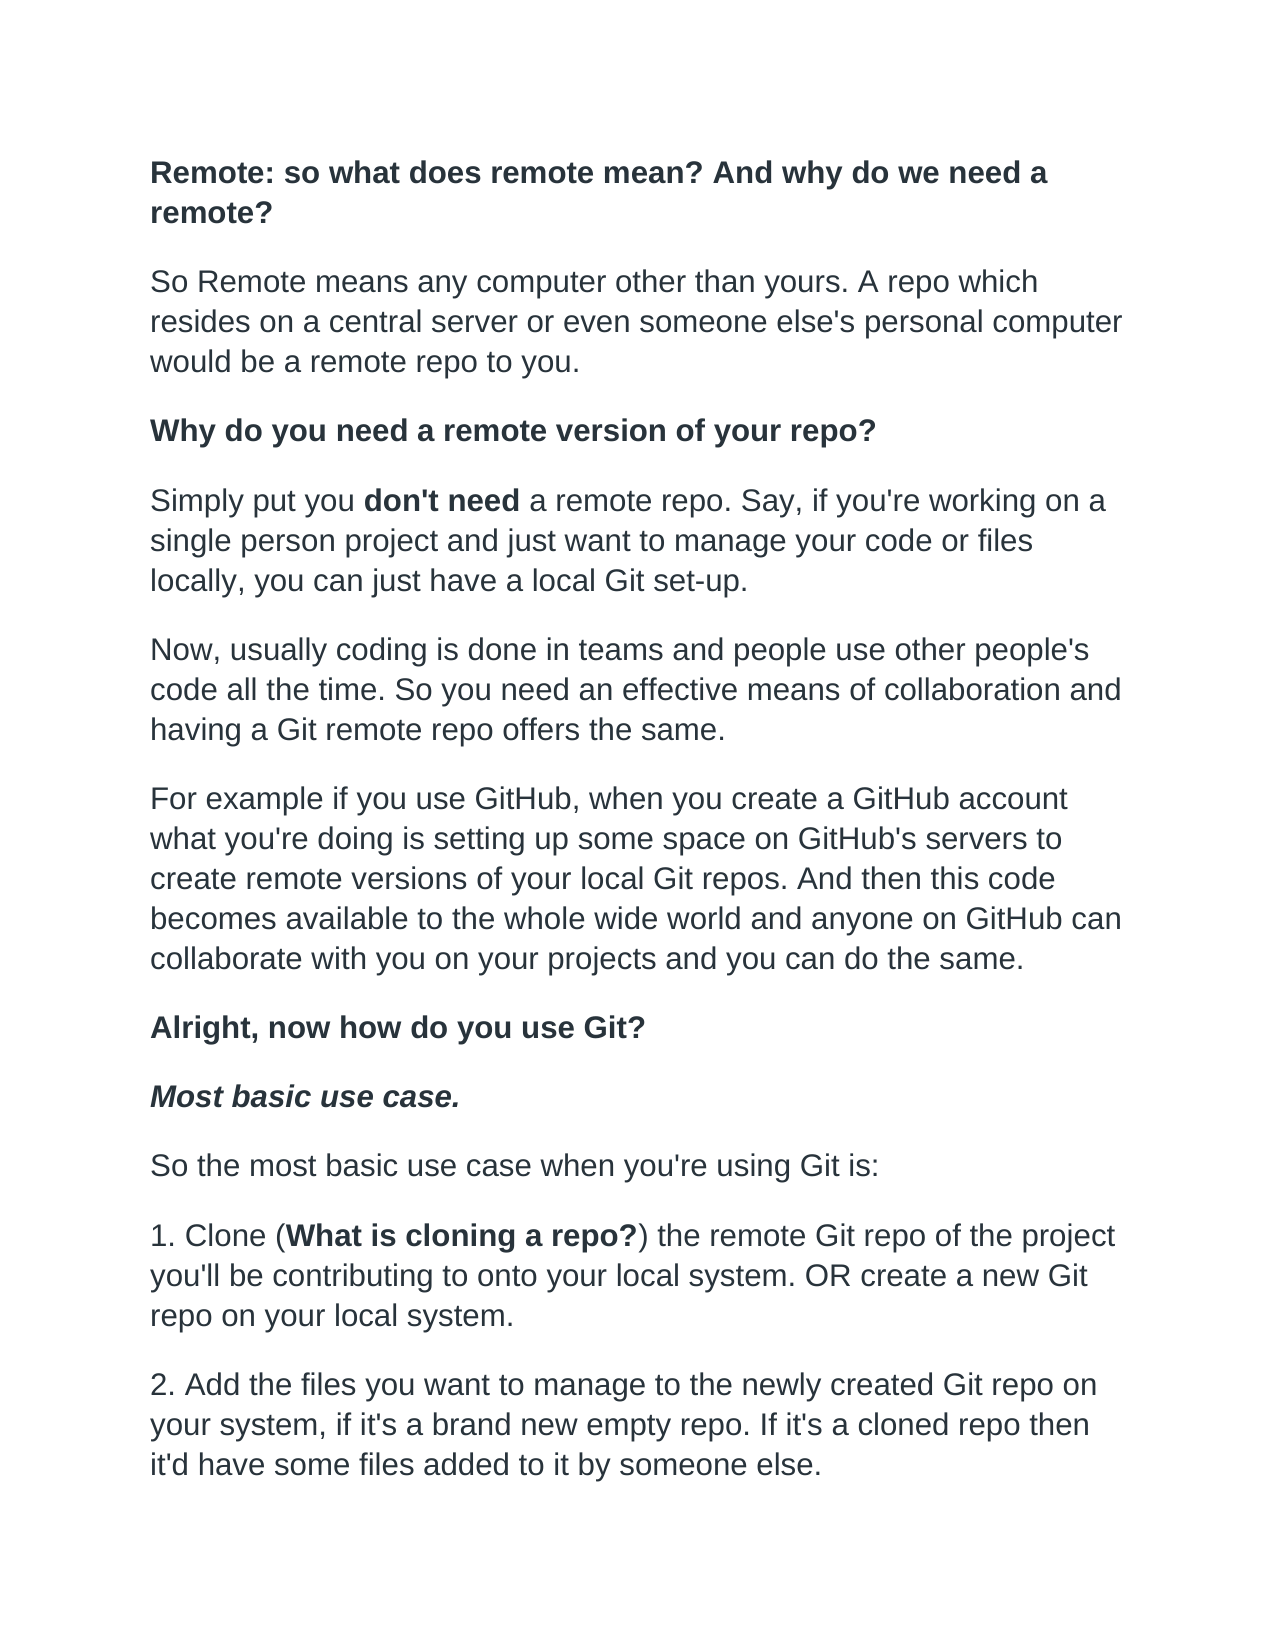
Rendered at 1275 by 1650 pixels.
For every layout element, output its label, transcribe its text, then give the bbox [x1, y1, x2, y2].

text So the most basic use case when you're using Git is: [150, 1143, 1125, 1183]
text So Remote means any computer other than yours. A repo which resides on a central server or even someone else's personal computer would be a remote repo to you. [150, 259, 1125, 379]
text Alright, now how do you use Git? [150, 1005, 1125, 1045]
text Most basic use case. [150, 1074, 1125, 1114]
text 1. Clone (What is cloning a repo?) the remote Git repo of the project you'll be contributing to onto your local system. OR create a new Git repo on your local system. [150, 1212, 1125, 1332]
text Now, usually coding is done in teams and people use other people's code all the time. So you need an effective means of collaboration and having a Git remote repo offers the same. [150, 627, 1125, 747]
text 2. Add the files you want to manage to the newly created Git repo on your system, if it's a brand new empty repo. If it's a cloned repo then it'd have some files added to it by someone else. [150, 1362, 1125, 1482]
text Why do you need a remote version of your repo? [150, 408, 1125, 448]
text Remote: so what does remote mean? And why do we need a remote? [150, 150, 1125, 230]
text Simply put you don't need a remote repo. Say, if you're working on a single person project and just want to manage your code or files locally, you can just have a local Git set-up. [150, 477, 1125, 597]
text For example if you use GitHub, when you create a GitHub account what you're doing is setting up some space on GitHub's servers to create remote versions of your local Git repos. And then this code becomes available to the whole wide world and anyone on GitHub can collaborate with you on your projects and you can do the same. [150, 776, 1125, 976]
